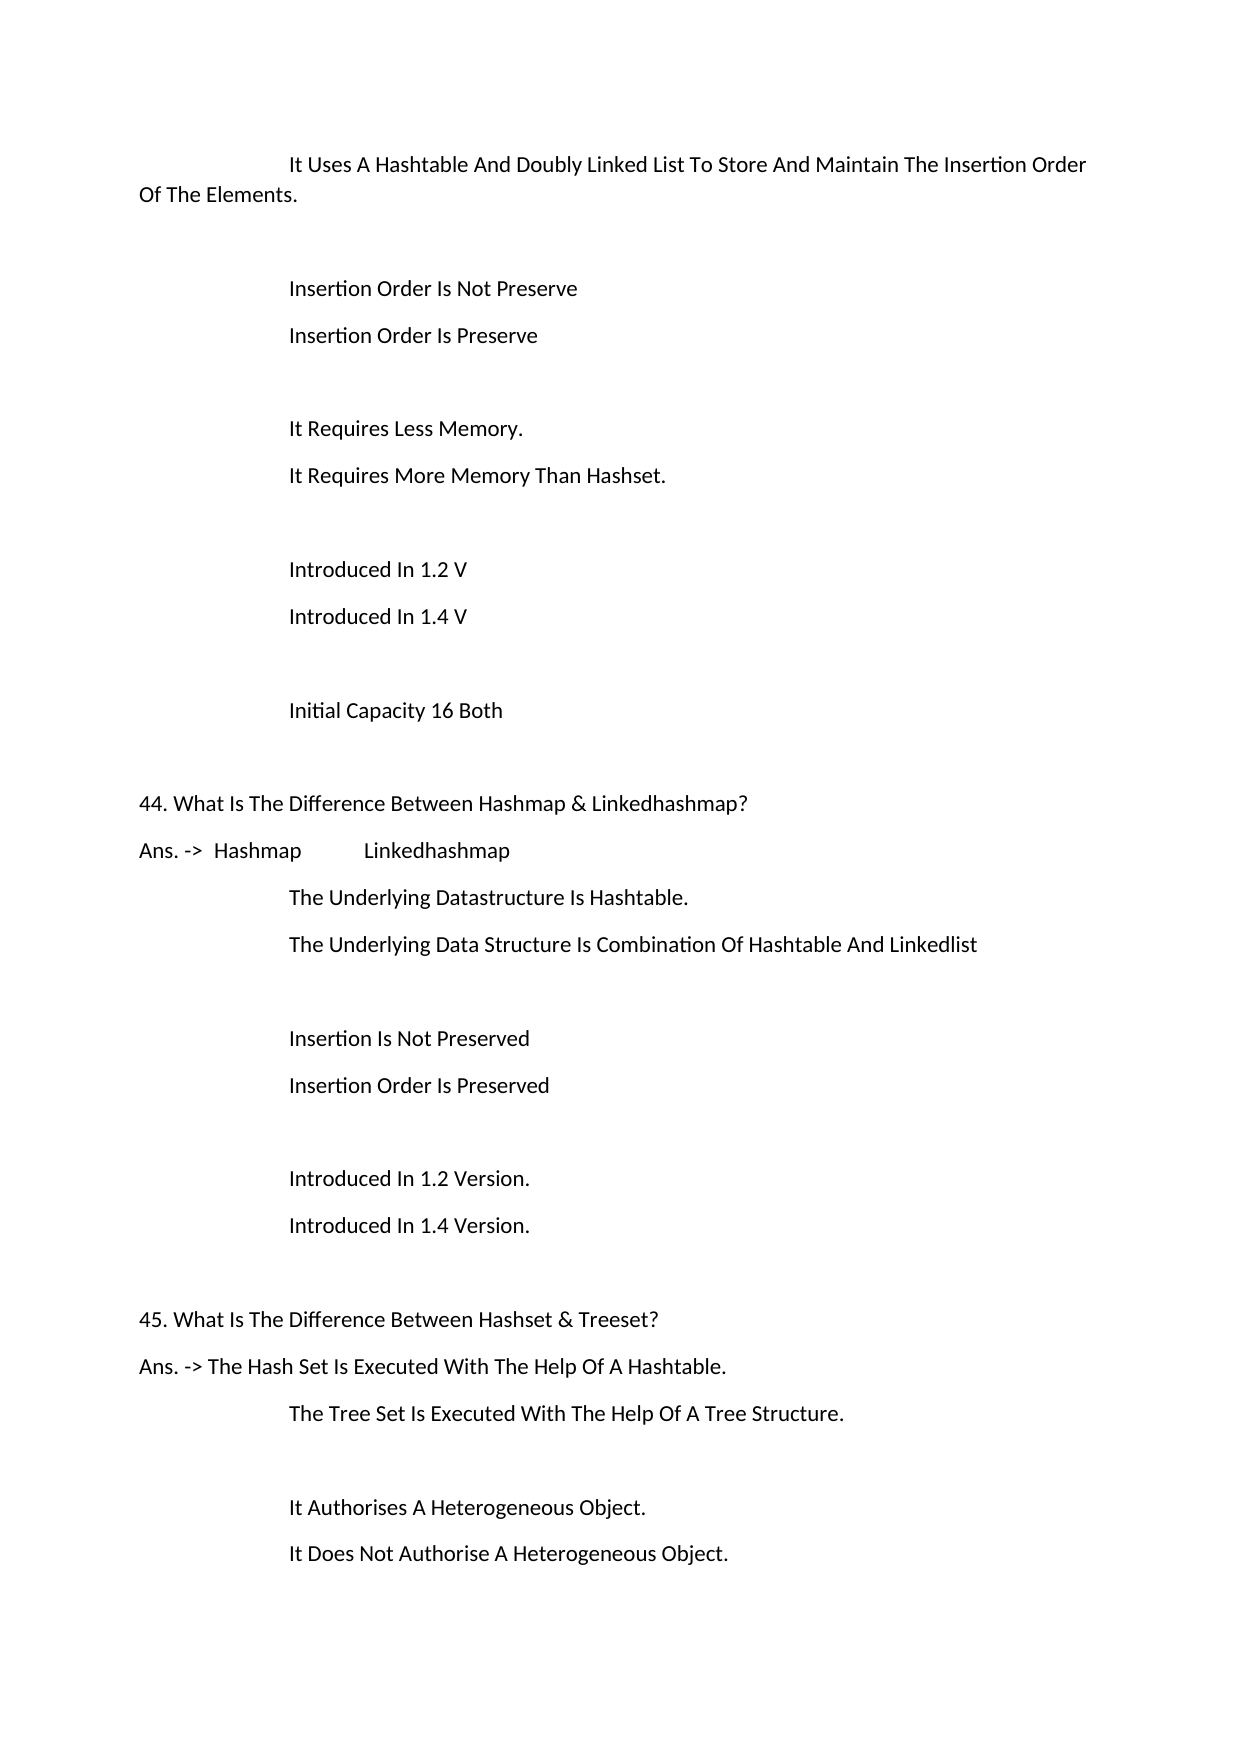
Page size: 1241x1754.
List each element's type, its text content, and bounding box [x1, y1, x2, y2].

text Introduced In 1.4 V [139, 602, 1101, 630]
text The Underlying Data Structure Is Combination Of Hashtable And Linkedlist [139, 930, 1101, 958]
text The Tree Set Is Executed With The Help Of A Tree Structure. [139, 1399, 1101, 1427]
text It Uses A Hashtable And Doubly Linked List To Store And Maintain The Insertion Order Of The Elements. [139, 150, 1101, 208]
text Ans. -> The Hash Set Is Executed With The Help Of A Hashtable. [139, 1352, 1101, 1380]
text Insertion Is Not Preserved [139, 1024, 1101, 1052]
text Introduced In 1.4 Version. [139, 1211, 1101, 1239]
text Ans. -> Hashmap Linkedhashmap [139, 836, 1101, 864]
text Insertion Order Is Preserved [139, 1071, 1101, 1099]
text The Underlying Datastructure Is Hashtable. [139, 883, 1101, 911]
text 45. What Is The Difference Between Hashset & Treeset? [139, 1305, 1101, 1333]
text It Does Not Authorise A Heterogeneous Object. [139, 1539, 1101, 1568]
text Insertion Order Is Preserve [139, 321, 1101, 349]
text Introduced In 1.2 Version. [139, 1164, 1101, 1193]
text It Authorises A Heterogeneous Object. [139, 1493, 1101, 1521]
text It Requires More Memory Than Hashset. [139, 461, 1101, 489]
text It Requires Less Memory. [139, 414, 1101, 443]
text Introduced In 1.2 V [139, 555, 1101, 583]
text Insertion Order Is Not Preserve [139, 274, 1101, 302]
text 44. What Is The Difference Between Hashmap & Linkedhashmap? [139, 789, 1101, 818]
text Initial Capacity 16 Both [139, 696, 1101, 724]
